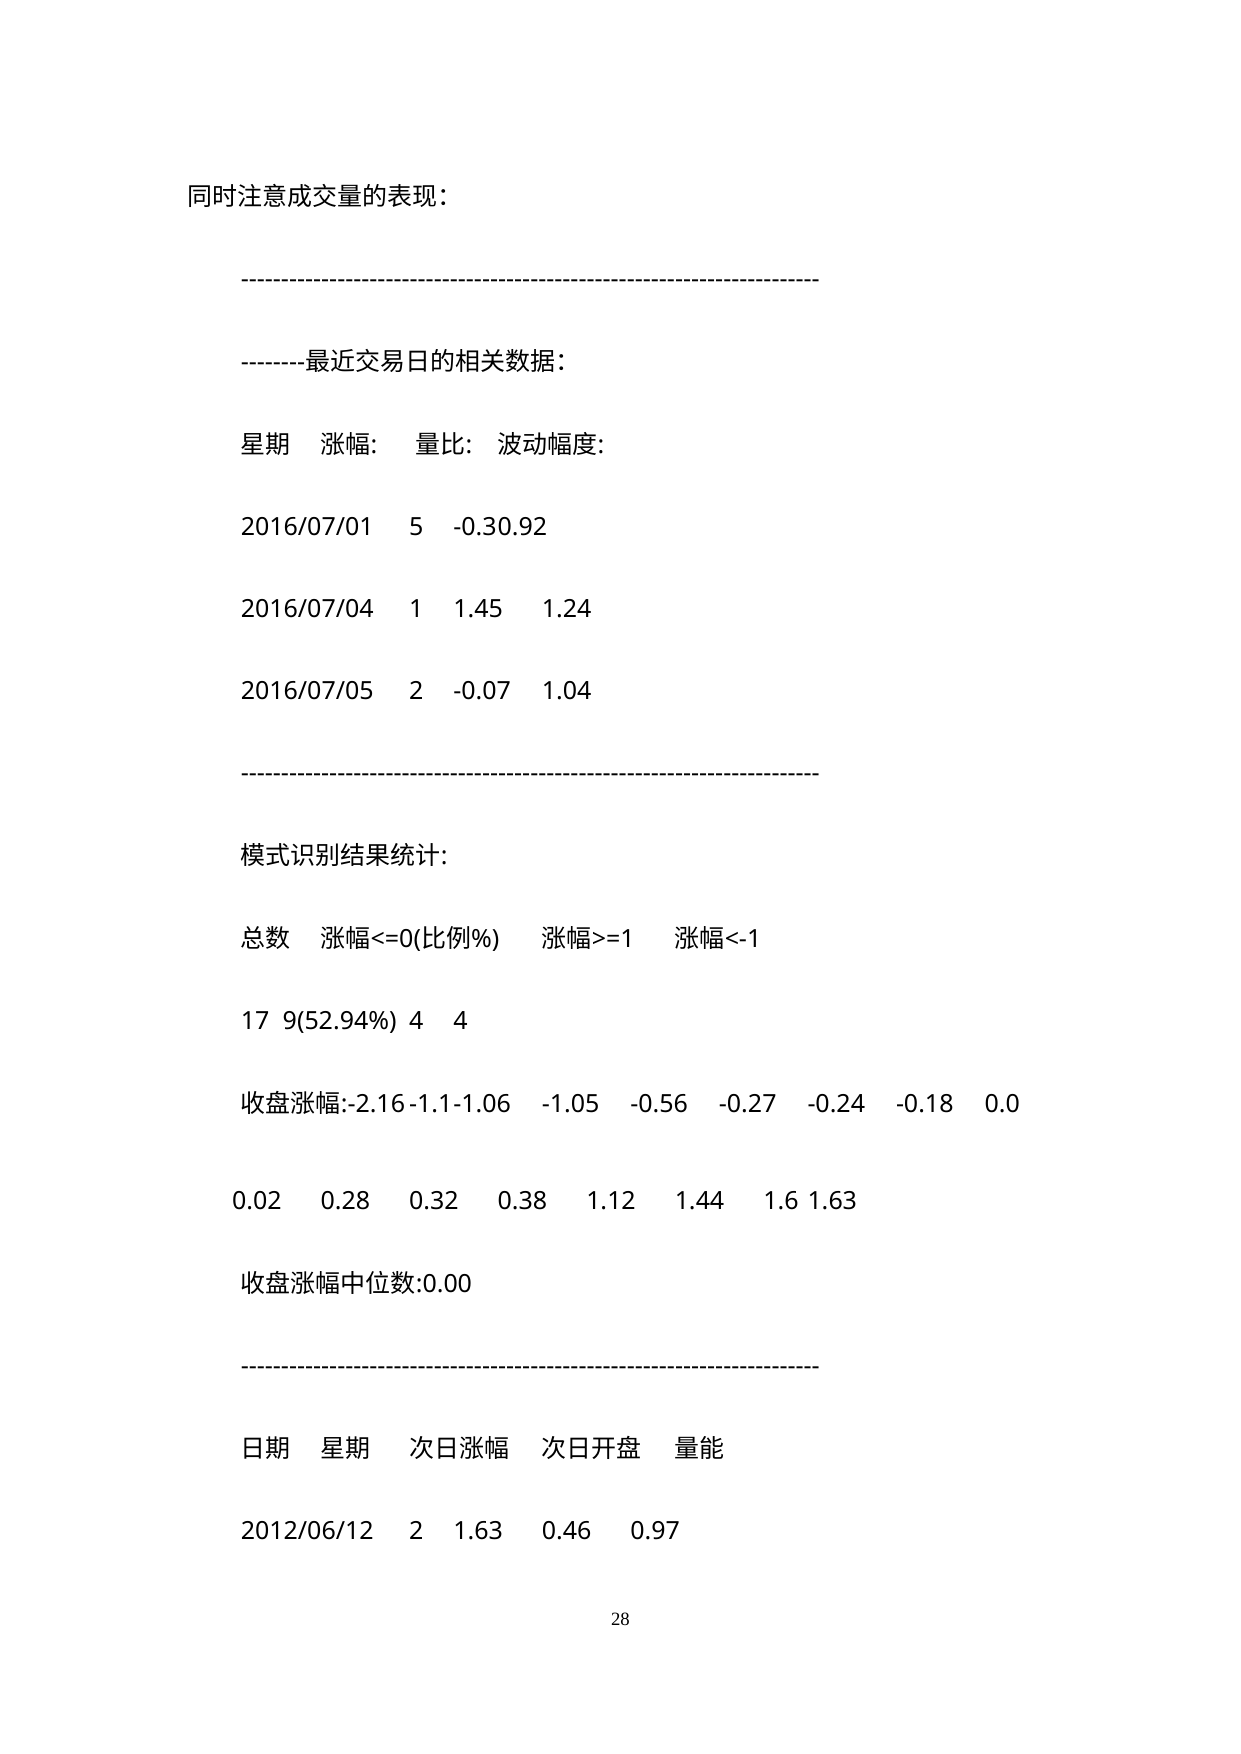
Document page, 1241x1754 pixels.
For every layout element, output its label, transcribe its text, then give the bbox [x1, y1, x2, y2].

text ------------------------------------------------------------------------ [187, 739, 1053, 804]
text 星期 涨幅: 量比: 波动幅度: [187, 410, 1053, 475]
text 2016/07/05 2 -0.07 1.04 [187, 657, 1053, 722]
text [187, 245, 1053, 310]
text 17 9(52.94%) 4 4 [187, 987, 1053, 1052]
text 模式识别结果统计: [187, 821, 1053, 886]
text ------------------------------------------------------------------------ [187, 1332, 1053, 1397]
text 2012/06/12 2 1.63 0.46 0.97 [187, 1497, 1053, 1562]
text 收盘涨幅:-2.16 -1.1 -1.06 -1.05 -0.56 -0.27 -0.24 -0.18 0.0 0.02 0.28 0.32 0.38 1.12 1.44 1.6 1.63 [187, 1069, 1053, 1232]
text 2016/07/04 1 1.45 1.24 [187, 575, 1053, 640]
text 总数 涨幅<=0(比例%) 涨幅>=1 涨幅<-1 [187, 904, 1053, 969]
text 日期 星期 次日涨幅 次日开盘 量能 [187, 1414, 1053, 1479]
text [187, 162, 1053, 227]
text --------最近交易日的相关数据： [187, 327, 1053, 392]
text 收盘涨幅中位数:0.00 [187, 1249, 1053, 1314]
text 2016/07/01 5 -0.3 0.92 [187, 493, 1053, 558]
